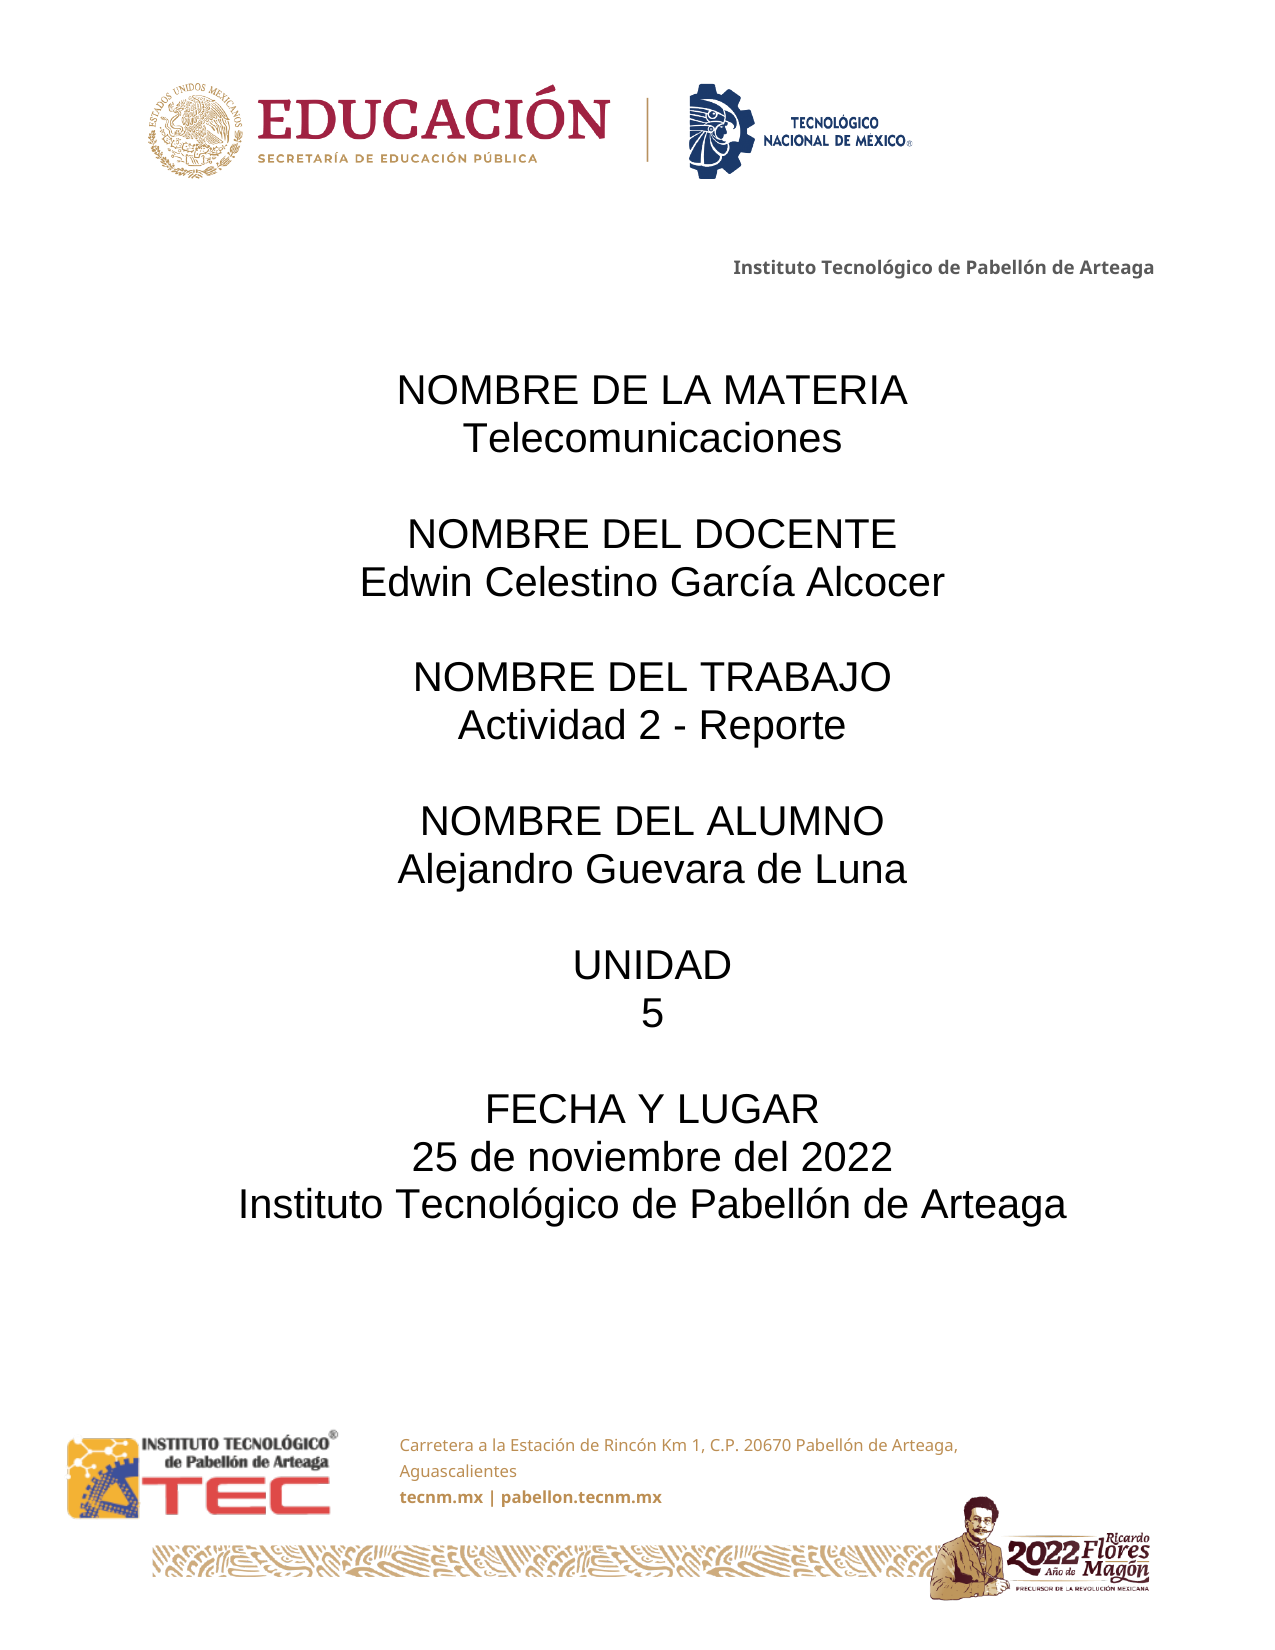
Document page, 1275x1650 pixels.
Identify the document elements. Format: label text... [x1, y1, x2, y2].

text Instituto Tecnológico de Pabellón de Arteaga [148, 1180, 1157, 1228]
picture [60, 1425, 1179, 1613]
text NOMBRE DEL ALUMNO [148, 797, 1157, 844]
text NOMBRE DEL DOCENTE [148, 509, 1157, 557]
picture [147, 83, 913, 179]
text 25 de noviembre del 2022 [148, 1132, 1157, 1180]
text Telecomunicaciones [148, 413, 1157, 461]
text FECHA Y LUGAR [148, 1084, 1157, 1132]
text Actividad 2 - Reporte [148, 701, 1157, 749]
text Alejandro Guevara de Luna [148, 844, 1157, 892]
text NOMBRE DE LA MATERIA [148, 365, 1157, 413]
text 5 [148, 988, 1157, 1036]
text Edwin Celestino García Alcocer [148, 557, 1157, 605]
text NOMBRE DEL TRABAJO [148, 653, 1157, 701]
text UNIDAD [148, 940, 1157, 988]
